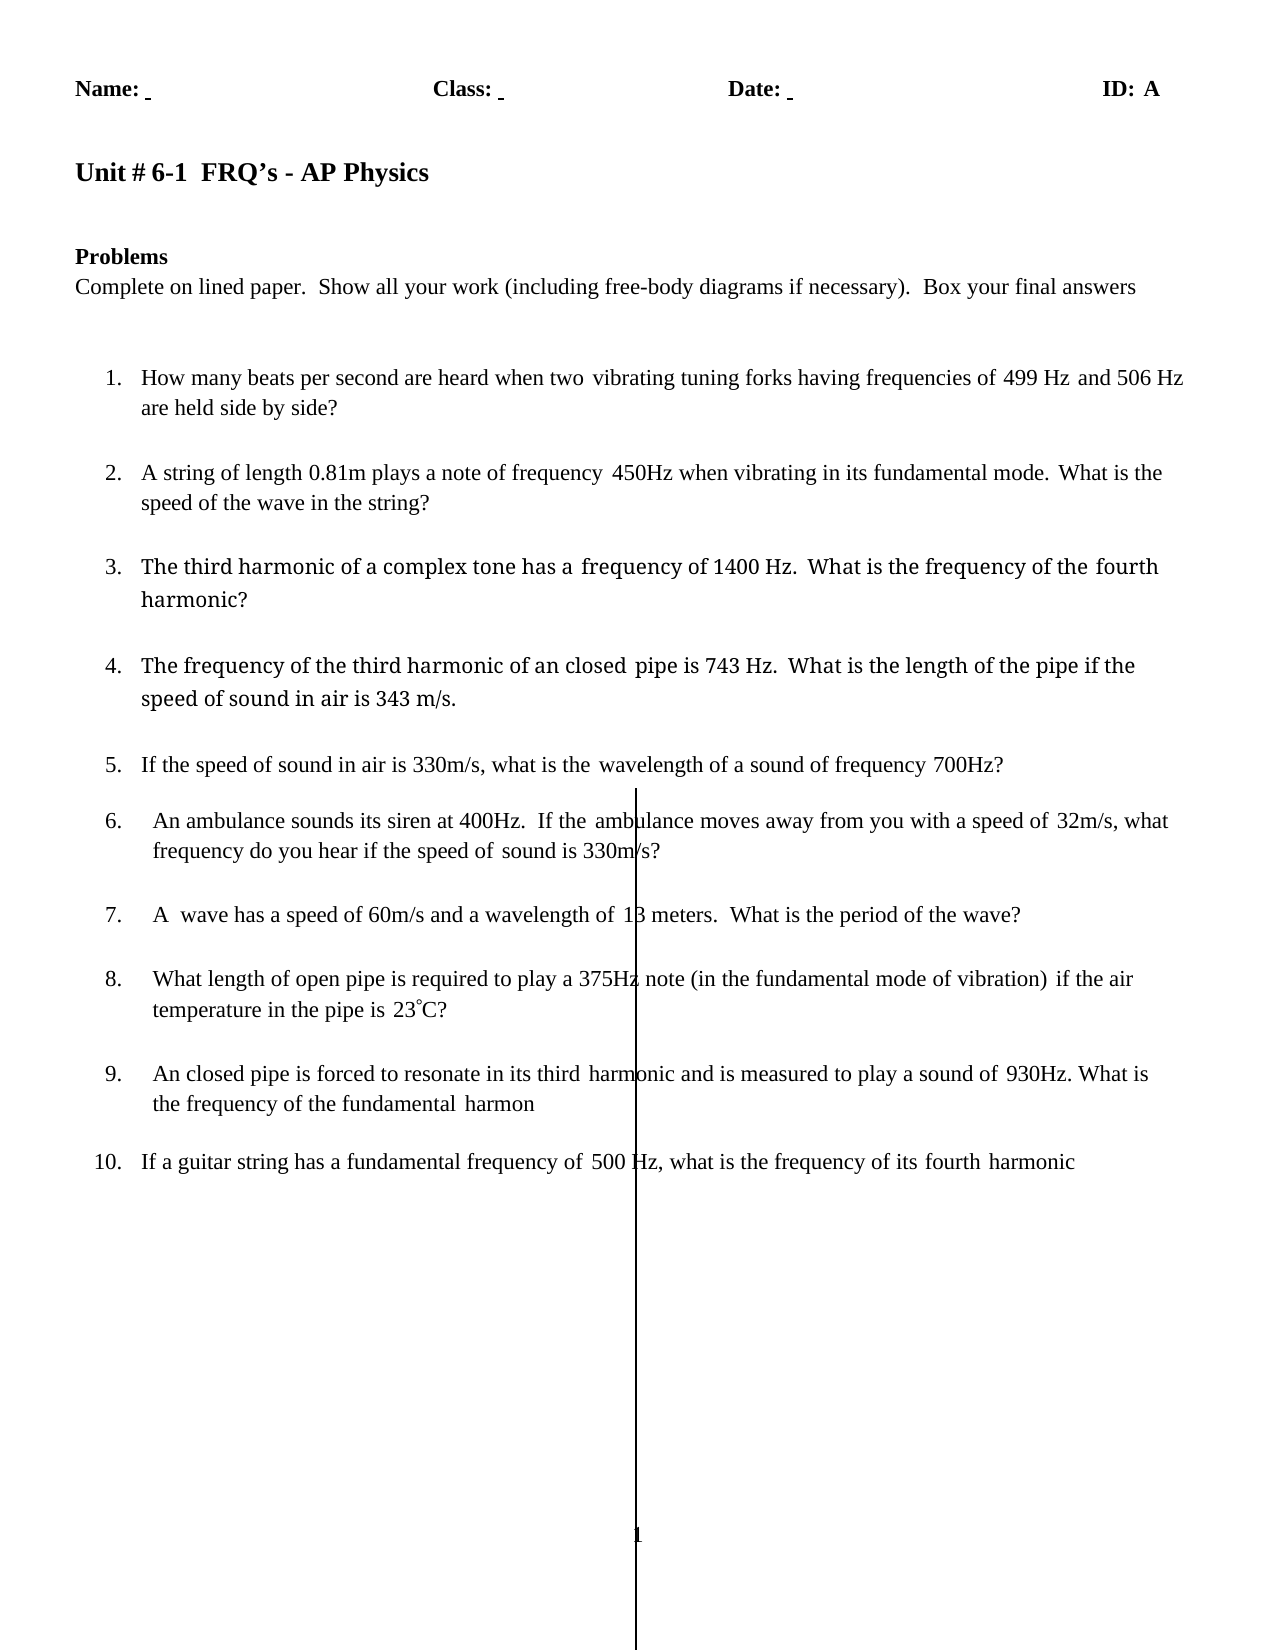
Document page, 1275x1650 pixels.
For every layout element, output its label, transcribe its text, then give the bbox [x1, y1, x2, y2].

subtitle Unit # 6-1 FRQ’s - AP Physics [75, 156, 1206, 187]
list An closed pipe is forced to resonate in its third harmonic and is measured to play a sound of 930Hz. What is the frequency of the fundamental harmon [105, 1060, 1176, 1116]
list What length of open pipe is required to play a 375Hz note (in the fundamental mode of vibration) if the air temperature in the pipe is 23C? [105, 965, 1192, 1022]
subtitle Problems [75, 243, 1206, 269]
list A string of length 0.81m plays a note of frequency 450Hz when vibrating in its fundamental mode. What is the speed of the wave in the string? [105, 458, 1193, 515]
list An ambulance sounds its siren at 400Hz. If the ambulance moves away from you with a speed of 32m/s, what frequency do you hear if the speed of sound is 330m/s? [105, 807, 1183, 863]
text Complete on lined paper. Show all your work (including free-body diagrams if necessary). Box your final answers [75, 273, 1206, 300]
list The frequency of the third harmonic of an closed pipe is 743 Hz. What is the length of the pipe if the speed of sound in air is 343 m/s. [105, 651, 1197, 712]
list If a guitar string has a fundamental frequency of 500 Hz, what is the frequency of its fourth harmonic [93, 1148, 1206, 1174]
list The third harmonic of a complex tone has a frequency of 1400 Hz. What is the frequency of the fourth harmonic? [105, 552, 1197, 613]
list If the speed of sound in air is 330m/s, what is the wavelength of a sound of frequency 700Hz? [105, 751, 1180, 777]
list A wave has a speed of 60m/s and a wavelength of 13 meters. What is the period of the wave? [105, 901, 1187, 927]
list How many beats per second are heard when two vibrating tuning forks having frequencies of 499 Hz and 506 Hz are held side by side? [105, 364, 1206, 421]
